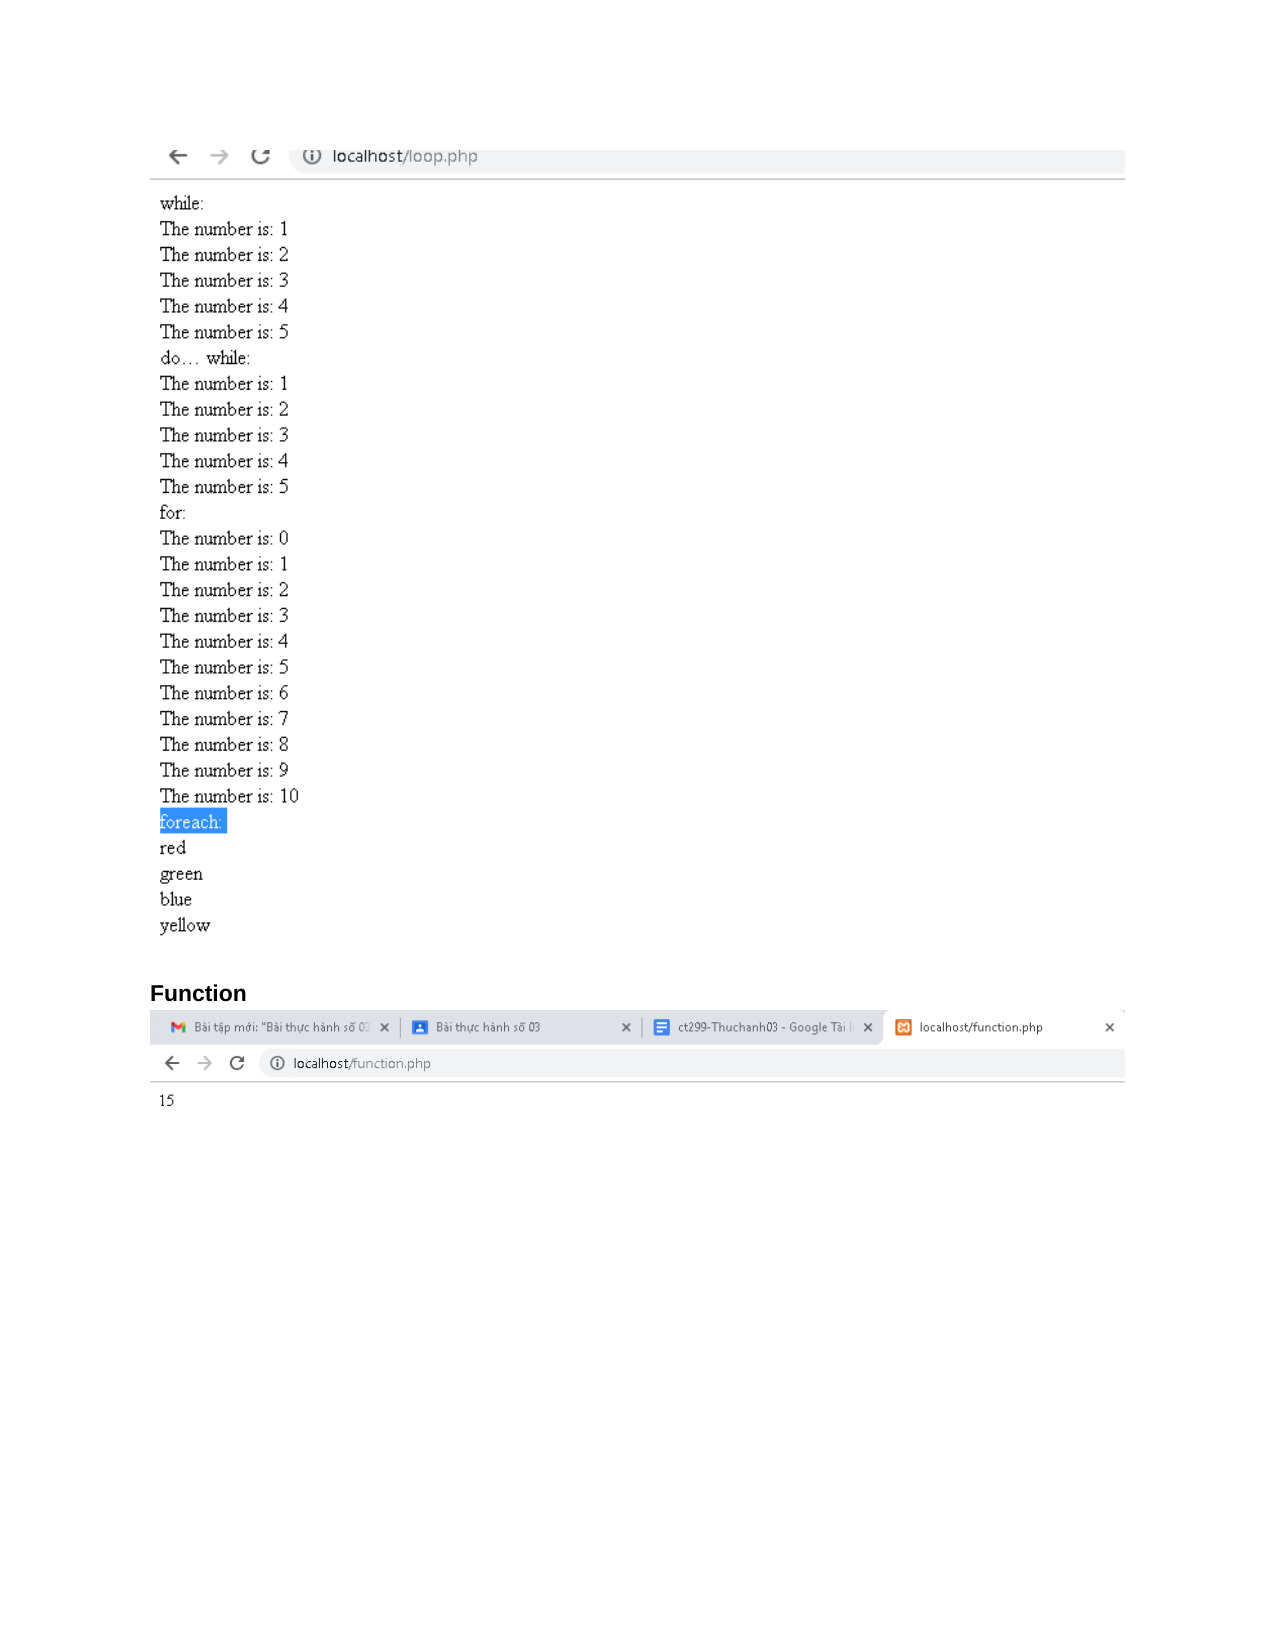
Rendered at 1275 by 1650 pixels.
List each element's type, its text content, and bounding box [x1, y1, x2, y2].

picture [150, 1010, 1125, 1113]
text Function [150, 980, 1125, 1007]
picture [150, 150, 1125, 947]
